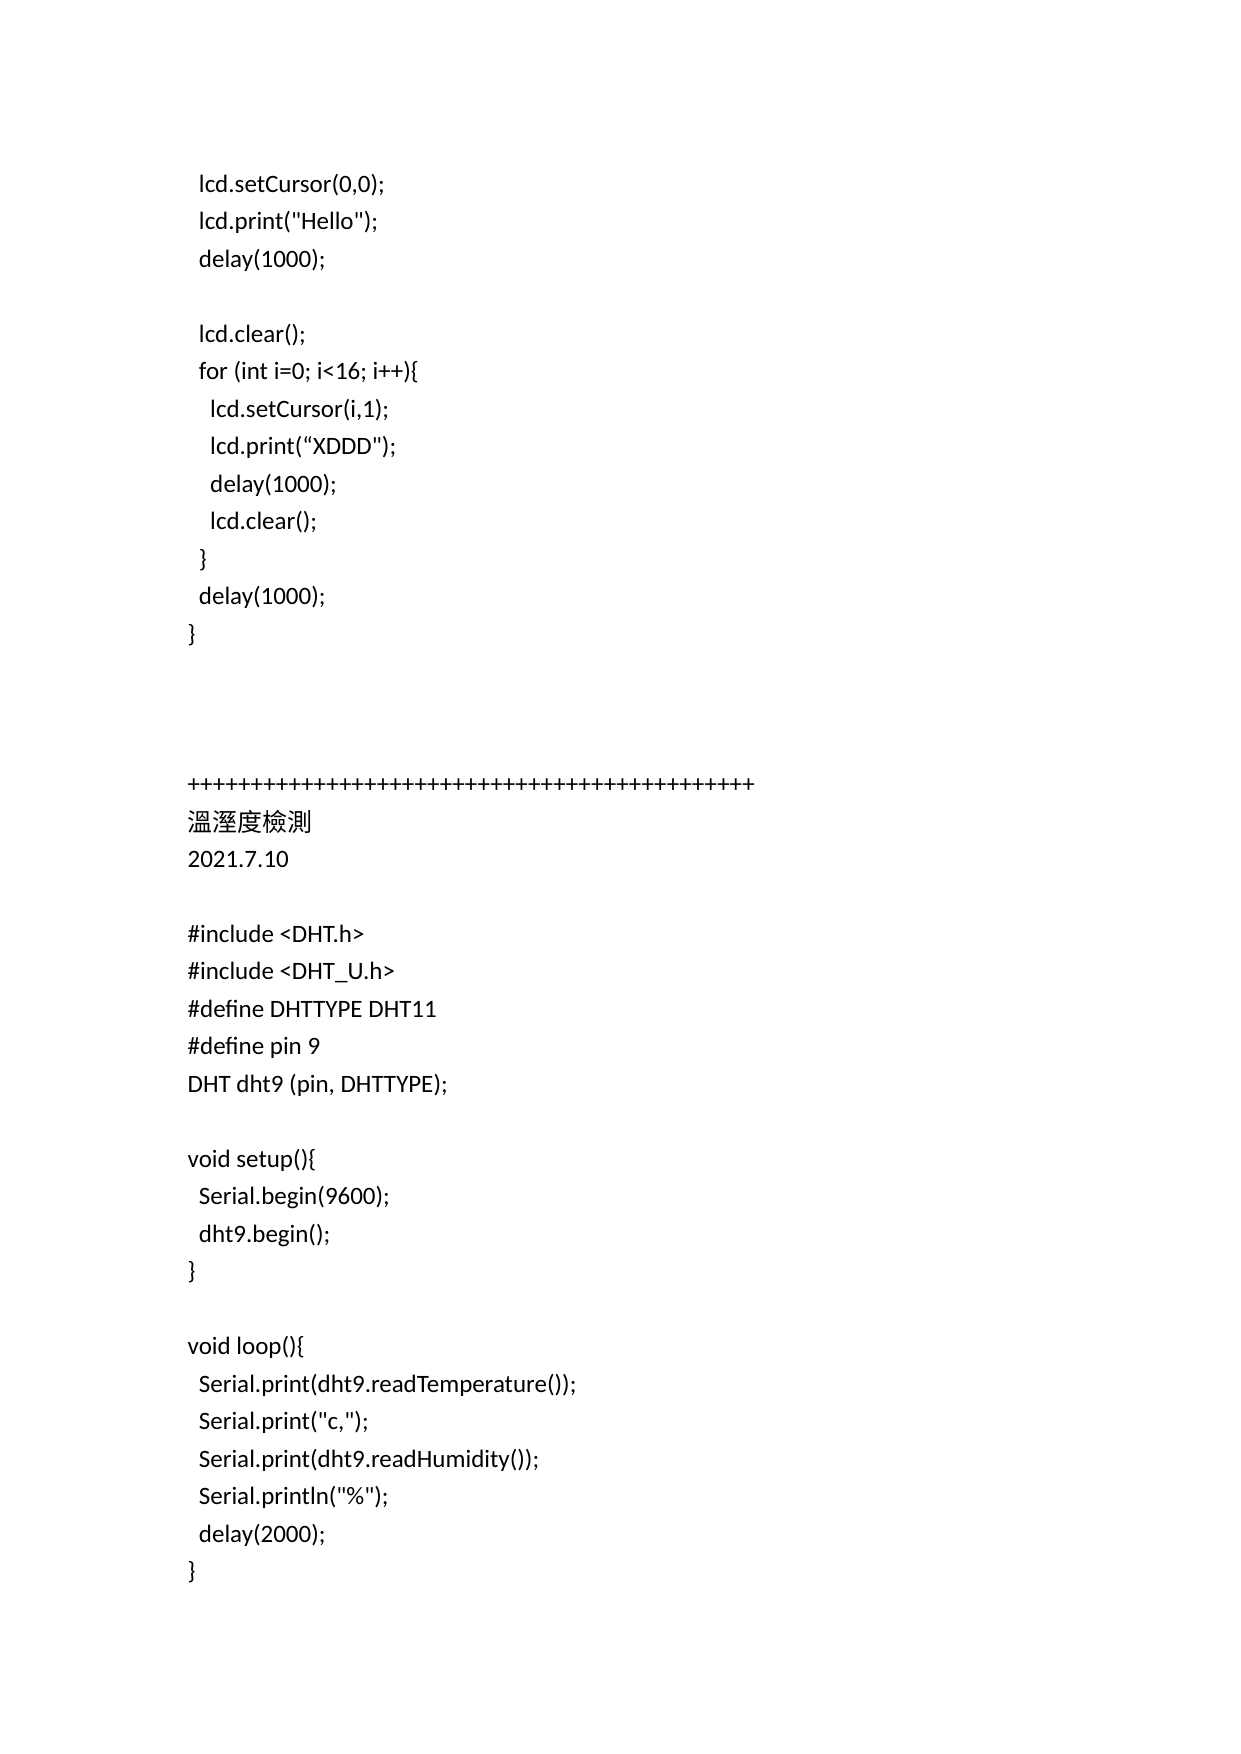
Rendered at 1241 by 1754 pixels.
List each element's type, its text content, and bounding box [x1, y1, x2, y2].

text DHT dht9 (pin, DHTTYPE); [187, 1064, 1053, 1102]
text #define DHTTYPE DHT11 [187, 989, 1053, 1027]
text delay(1000); [187, 239, 1053, 277]
text delay(1000); [187, 577, 1053, 614]
text } [187, 614, 1053, 652]
text Serial.println("%"); [187, 1477, 1053, 1514]
text lcd.setCursor(0,0); [187, 164, 1053, 202]
text lcd.print(“XDDD"); [187, 427, 1053, 464]
text } [187, 1252, 1053, 1289]
text delay(1000); [187, 464, 1053, 502]
text delay(2000); [187, 1514, 1053, 1552]
text Serial.print(dht9.readHumidity()); [187, 1439, 1053, 1477]
text lcd.clear(); [187, 502, 1053, 539]
text Serial.begin(9600); [187, 1177, 1053, 1214]
text lcd.print("Hello"); [187, 202, 1053, 239]
text 2021.7.10 [187, 839, 1053, 877]
text } [187, 539, 1053, 577]
text dht9.begin(); [187, 1214, 1053, 1252]
text Serial.print("c,"); [187, 1402, 1053, 1439]
text lcd.clear(); [187, 314, 1053, 352]
text void loop(){ [187, 1327, 1053, 1364]
text 溫溼度檢測 [187, 802, 1053, 839]
text #include <DHT_U.h> [187, 952, 1053, 989]
text for (int i=0; i<16; i++){ [187, 352, 1053, 389]
text #include <DHT.h> [187, 914, 1053, 952]
text lcd.setCursor(i,1); [187, 389, 1053, 427]
text #define pin 9 [187, 1027, 1053, 1064]
text Serial.print(dht9.readTemperature()); [187, 1364, 1053, 1402]
text } [187, 1552, 1053, 1589]
text void setup(){ [187, 1139, 1053, 1177]
text +++++++++++++++++++++++++++++++++++++++++++++ [187, 764, 1053, 802]
